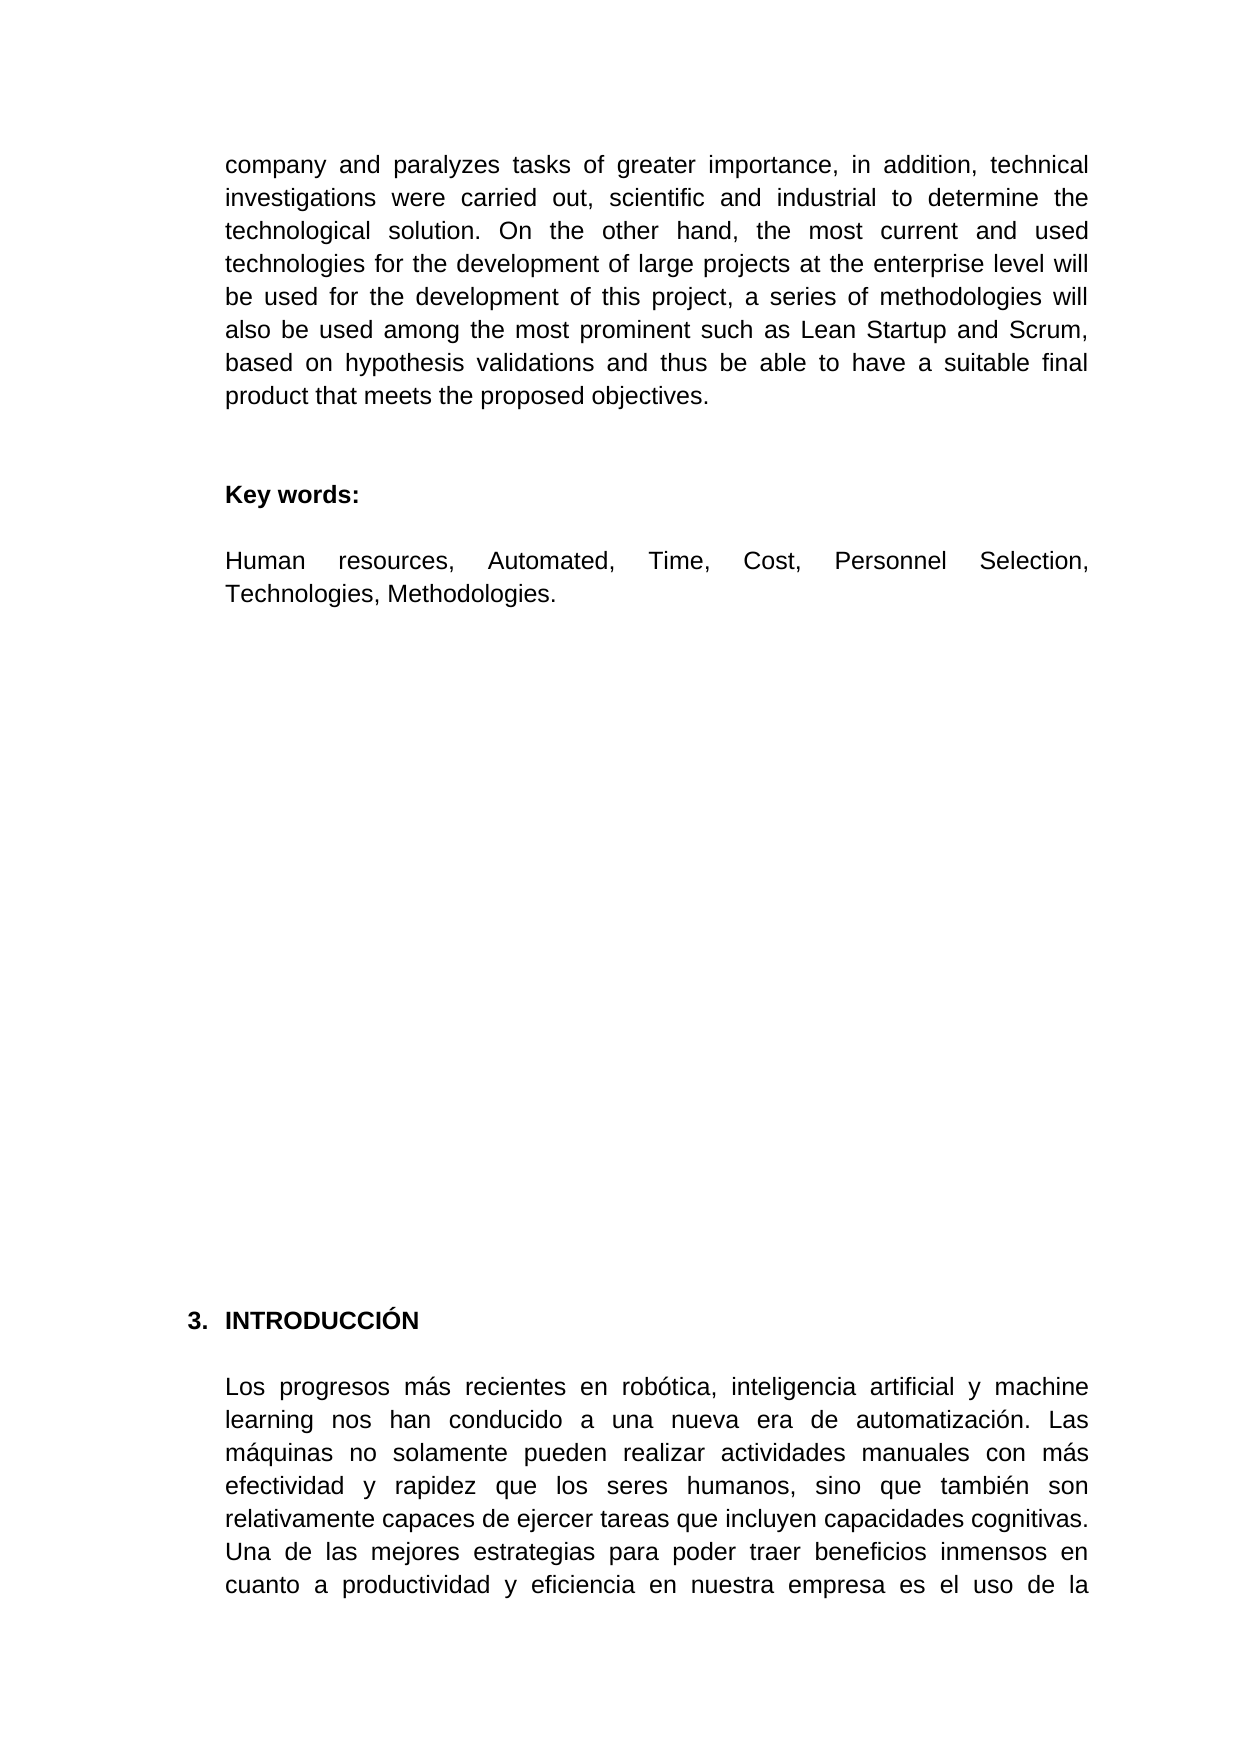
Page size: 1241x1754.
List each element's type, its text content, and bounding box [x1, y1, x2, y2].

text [225, 1372, 1090, 1599]
list INTRODUCCIÓN [187, 1306, 1090, 1334]
text Key words: [225, 480, 1090, 509]
text Human resources, Automated, Time, Cost, Personnel Selection, Technologies, Methodologies. [225, 546, 1090, 608]
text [225, 150, 1090, 410]
